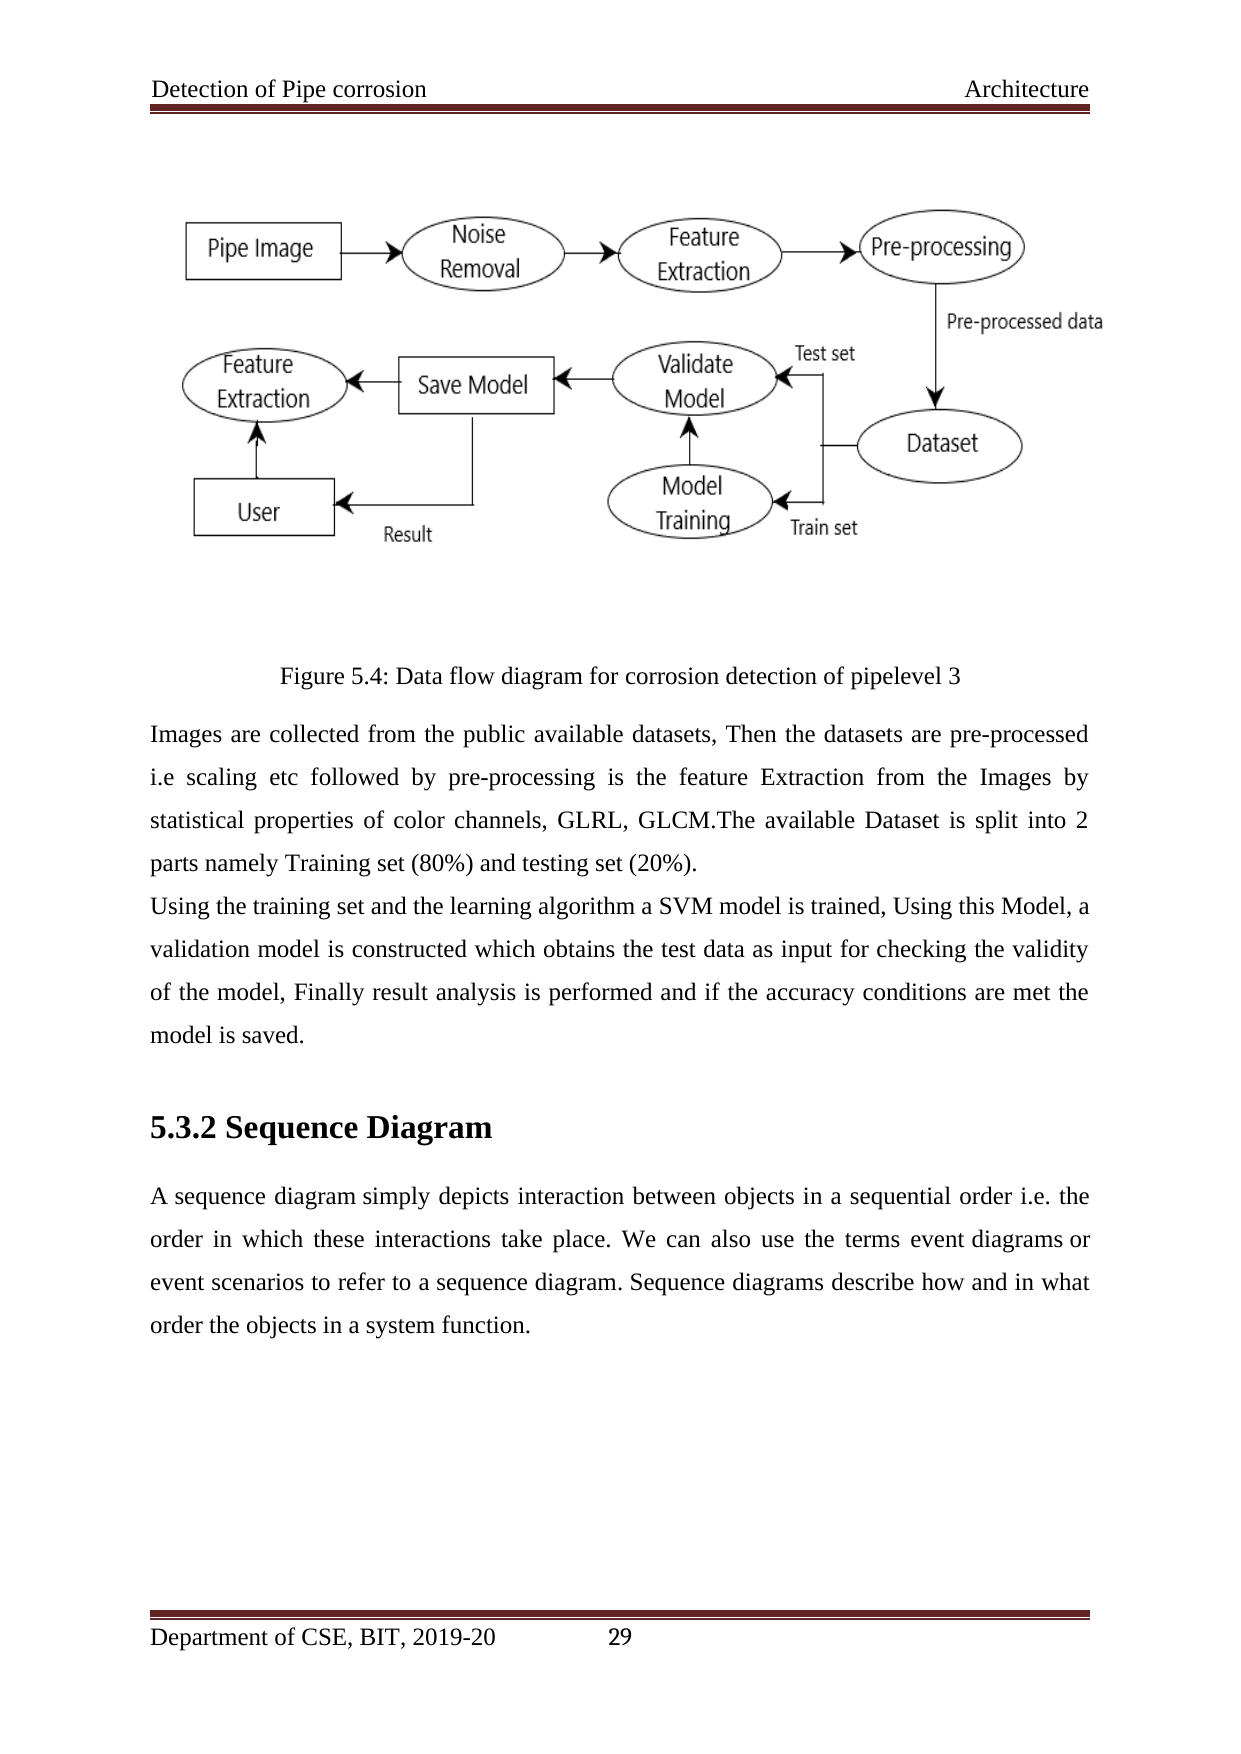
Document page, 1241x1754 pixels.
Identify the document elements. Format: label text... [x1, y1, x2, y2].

text Using the training set and the learning algorithm a SVM model is trained, Using this Model, a validation model is constructed which obtains the test data as input for checking the validity of the model, Finally result analysis is performed and if the accuracy conditions are met the model is saved. [150, 891, 1090, 1049]
text 5.3.2 Sequence Diagram [150, 1107, 1090, 1145]
text A sequence diagram simply depicts interaction between objects in a sequential order i.e. the order in which these interactions take place. We can also use the terms event diagrams or event scenarios to refer to a sequence diagram. Sequence diagrams describe how and in what order the objects in a system function. [150, 1181, 1090, 1339]
picture [150, 150, 1141, 647]
text Figure 5.4: Data flow diagram for corrosion detection of pipelevel 3 [150, 661, 1090, 690]
text Images are collected from the public available datasets, Then the datasets are pre-processed i.e scaling etc followed by pre-processing is the feature Extraction from the Images by statistical properties of color channels, GLRL, GLCM.The available Dataset is split into 2 parts namely Training set (80%) and testing set (20%). [150, 719, 1090, 877]
